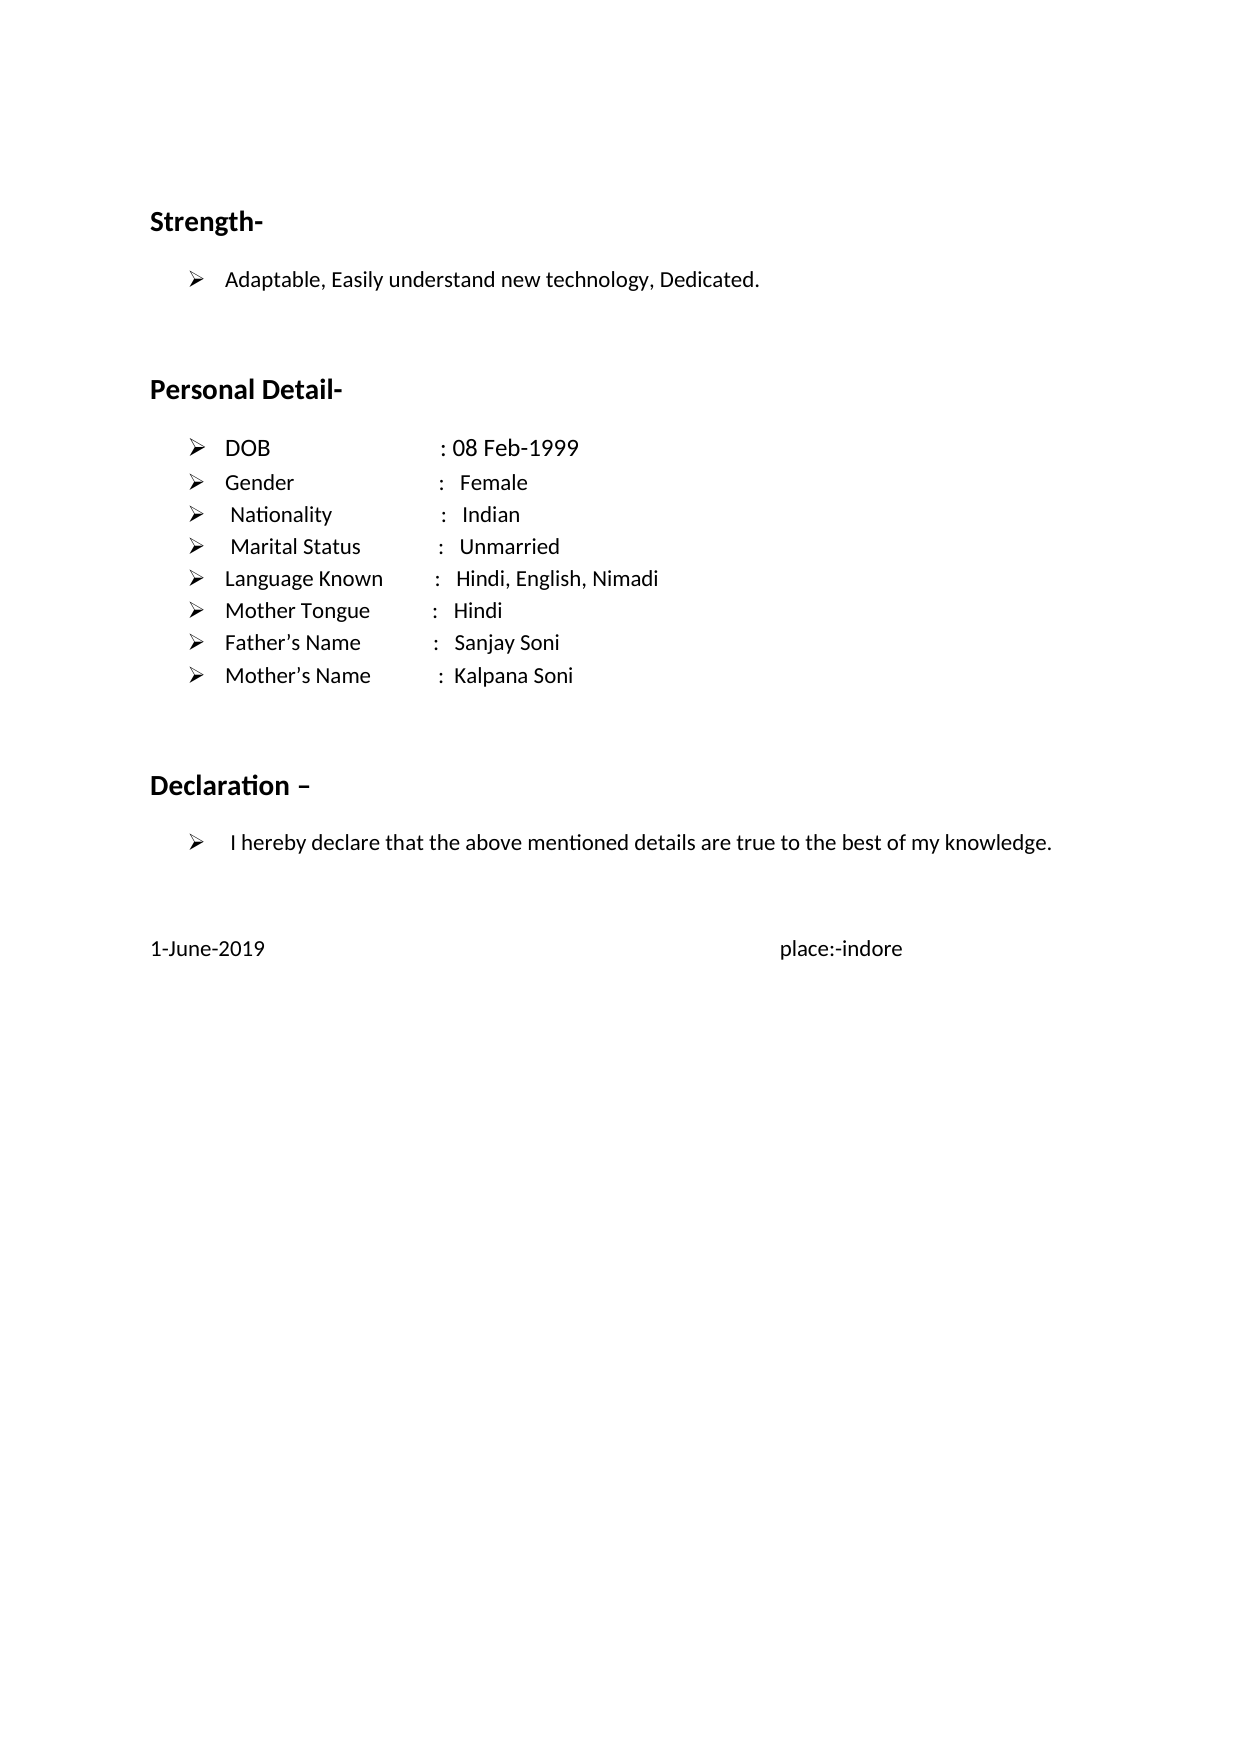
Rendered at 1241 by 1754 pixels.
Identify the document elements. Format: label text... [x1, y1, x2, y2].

list Mother’s Name : Kalpana Soni [187, 661, 1090, 689]
text Strength- [150, 203, 1090, 239]
list I hereby declare that the above mentioned details are true to the best of my knowledge. [187, 828, 1090, 857]
list Father’s Name : Sanjay Soni [187, 628, 1090, 657]
text 1-June-2019 place:-indore [150, 934, 1090, 963]
list Nationality : Indian [187, 500, 1090, 528]
list Mother Tongue : Hindi [187, 596, 1090, 624]
list Adaptable, Easily understand new technology, Dedicated. [187, 265, 1090, 293]
list DOB : 08 Feb-1999 [187, 433, 1090, 463]
list Marital Status : Unmarried [187, 532, 1090, 560]
text Declaration – [150, 767, 1090, 802]
list Gender : Female [187, 468, 1090, 496]
list Language Known : Hindi, English, Nimadi [187, 564, 1090, 592]
text Personal Detail- [150, 371, 1090, 406]
